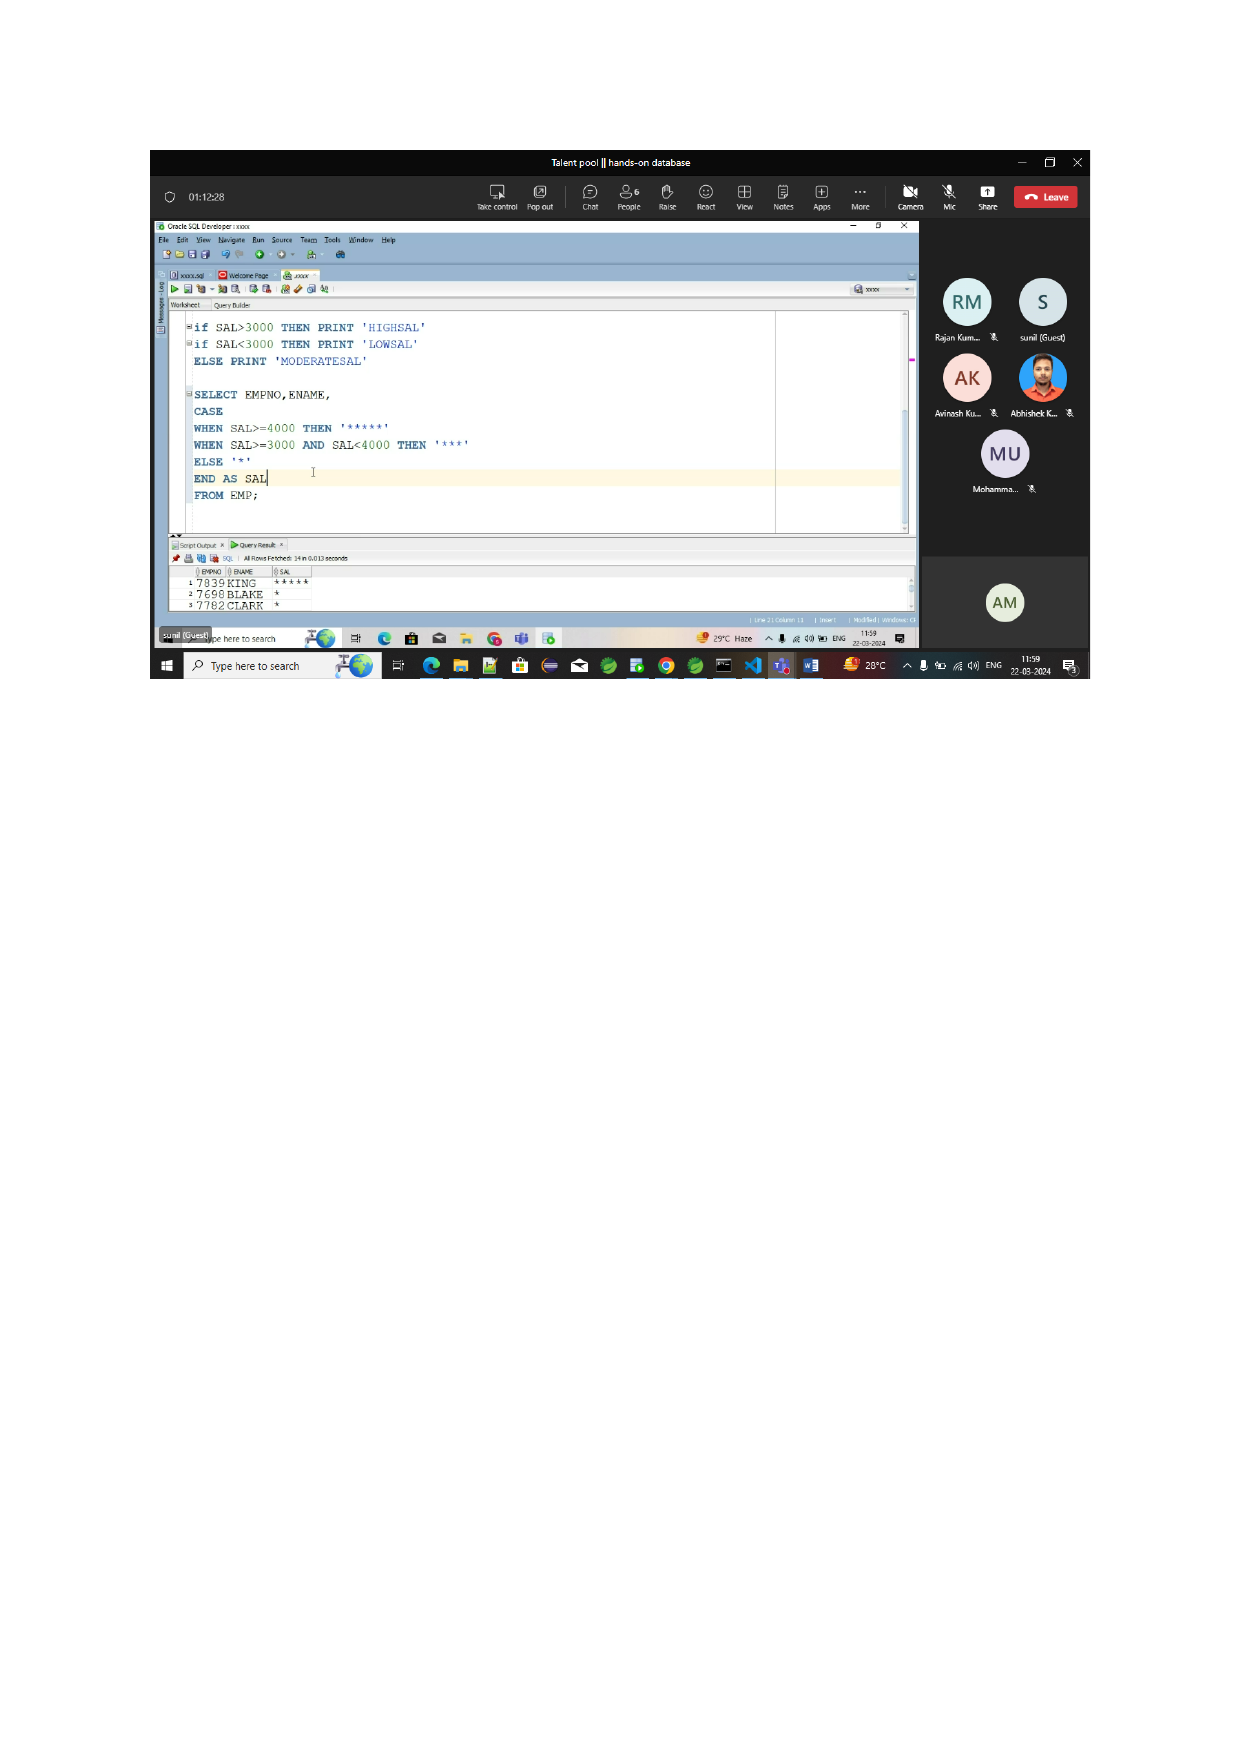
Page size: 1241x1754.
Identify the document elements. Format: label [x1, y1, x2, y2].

picture [150, 150, 1091, 679]
